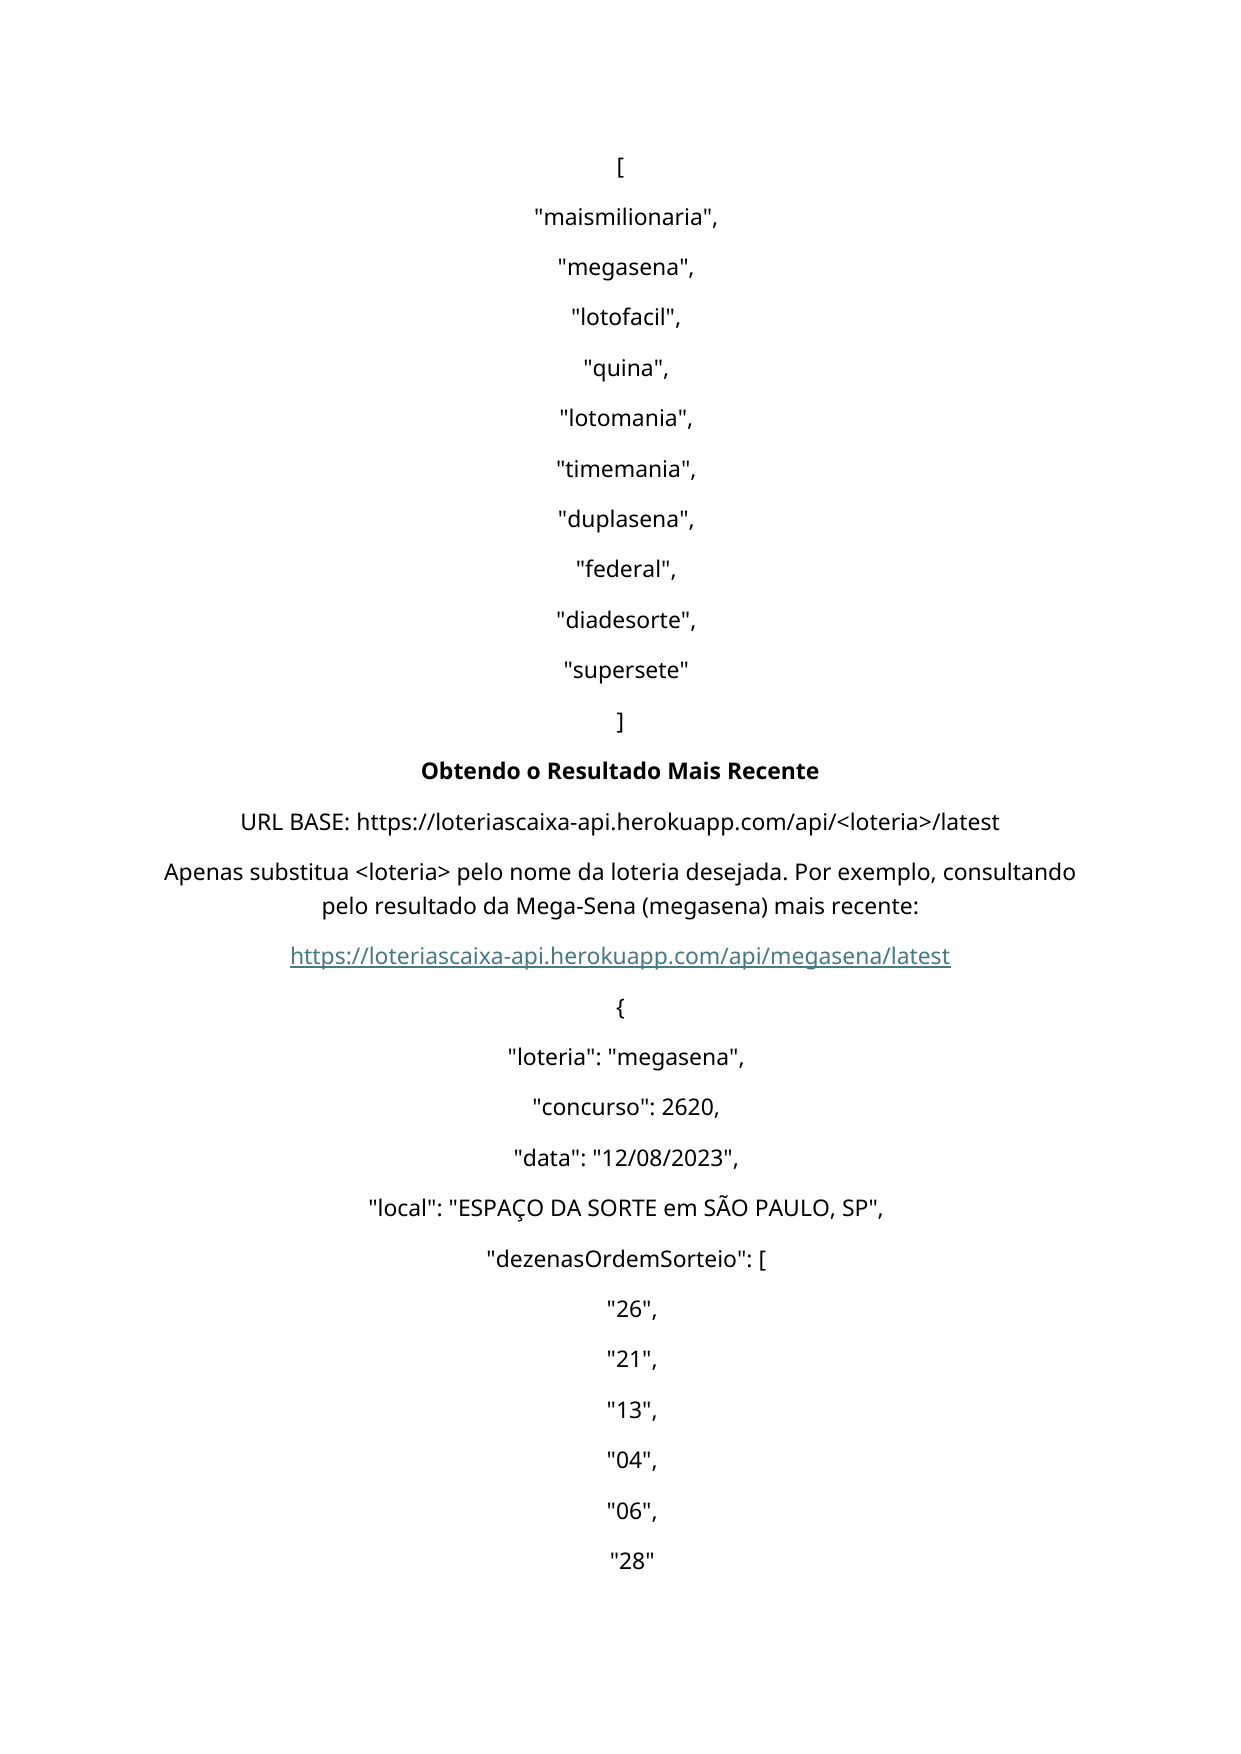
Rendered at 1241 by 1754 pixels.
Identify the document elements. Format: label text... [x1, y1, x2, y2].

text "timemania", [150, 452, 1090, 484]
text URL BASE: https://loteriascaixa-api.herokuapp.com/api/<loteria>/latest [150, 805, 1090, 837]
text "data": "12/08/2023", [150, 1142, 1090, 1173]
text [ [150, 150, 1090, 181]
text { [150, 990, 1090, 1022]
text "lotofacil", [150, 301, 1090, 332]
text "lotomania", [150, 402, 1090, 433]
text "loteria": "megasena", [150, 1041, 1090, 1072]
text "local": "ESPAÇO DA SORTE em SÃO PAULO, SP", [150, 1192, 1090, 1223]
text "04", [150, 1444, 1090, 1475]
text "duplasena", [150, 503, 1090, 534]
text "supersete" [150, 654, 1090, 685]
text "28" [150, 1545, 1090, 1576]
text https://loteriascaixa-api.herokuapp.com/api/megasena/latest [150, 940, 1090, 971]
text "federal", [150, 553, 1090, 584]
text "concurso": 2620, [150, 1091, 1090, 1122]
text "26", [150, 1293, 1090, 1324]
text "13", [150, 1394, 1090, 1425]
text "dezenasOrdemSorteio": [ [150, 1242, 1090, 1274]
text "06", [150, 1494, 1090, 1526]
text "quina", [150, 352, 1090, 383]
text "megasena", [150, 251, 1090, 282]
text Apenas substitua <loteria> pelo nome da loteria desejada. Por exemplo, consultando pelo resultado da Mega-Sena (megasena) mais recente: [150, 856, 1090, 921]
text "diadesorte", [150, 604, 1090, 635]
text "maismilionaria", [150, 200, 1090, 232]
text ] [150, 704, 1090, 736]
text "21", [150, 1343, 1090, 1374]
text Obtendo o Resultado Mais Recente [150, 755, 1090, 786]
